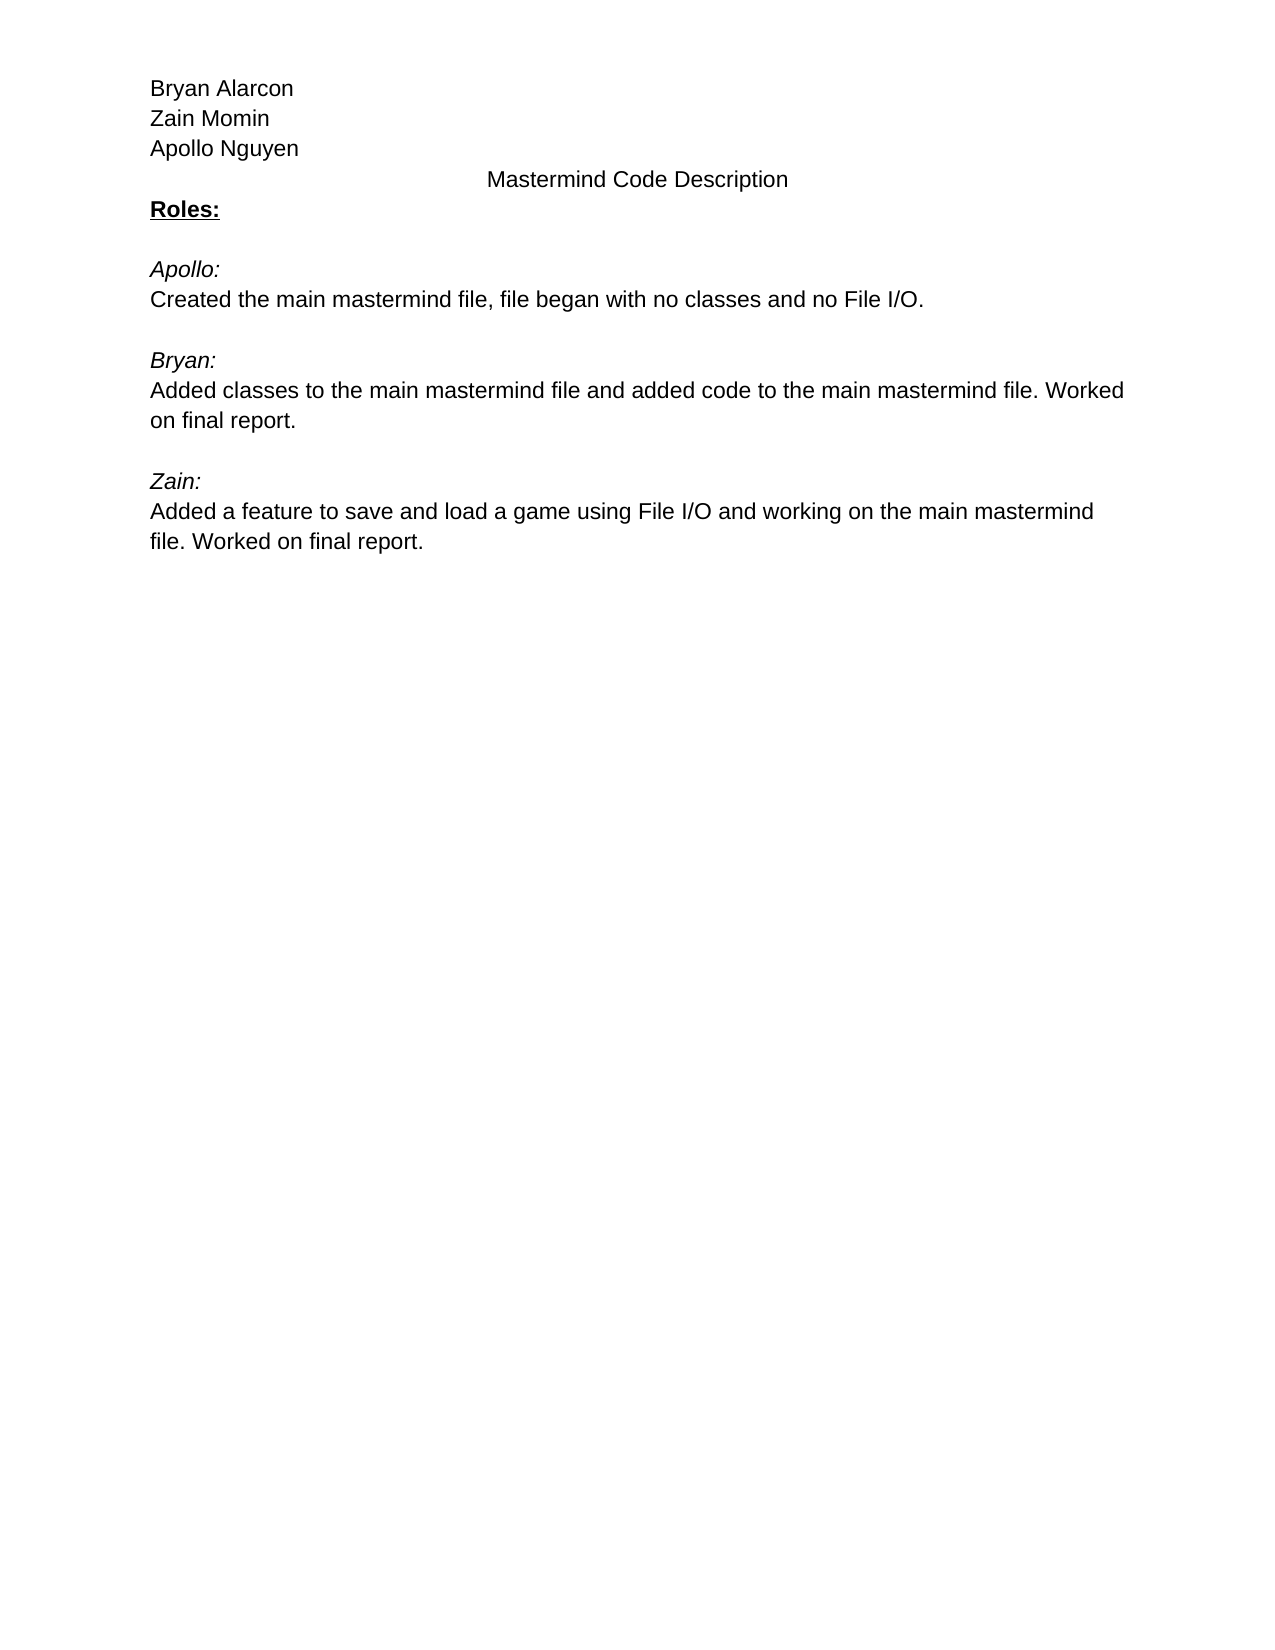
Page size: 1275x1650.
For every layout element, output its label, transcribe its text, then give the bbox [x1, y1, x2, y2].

text Bryan: [150, 347, 1125, 373]
text Added a feature to save and load a game using File I/O and working on the main mastermind file. Worked on final report. [150, 498, 1125, 554]
text Created the main mastermind file, file began with no classes and no File I/O. [150, 286, 1125, 313]
text Roles: [150, 196, 1125, 222]
text Zain: [150, 468, 1125, 494]
text Apollo: [150, 256, 1125, 283]
text Added classes to the main mastermind file and added code to the main mastermind file. Worked on final report. [150, 377, 1125, 434]
